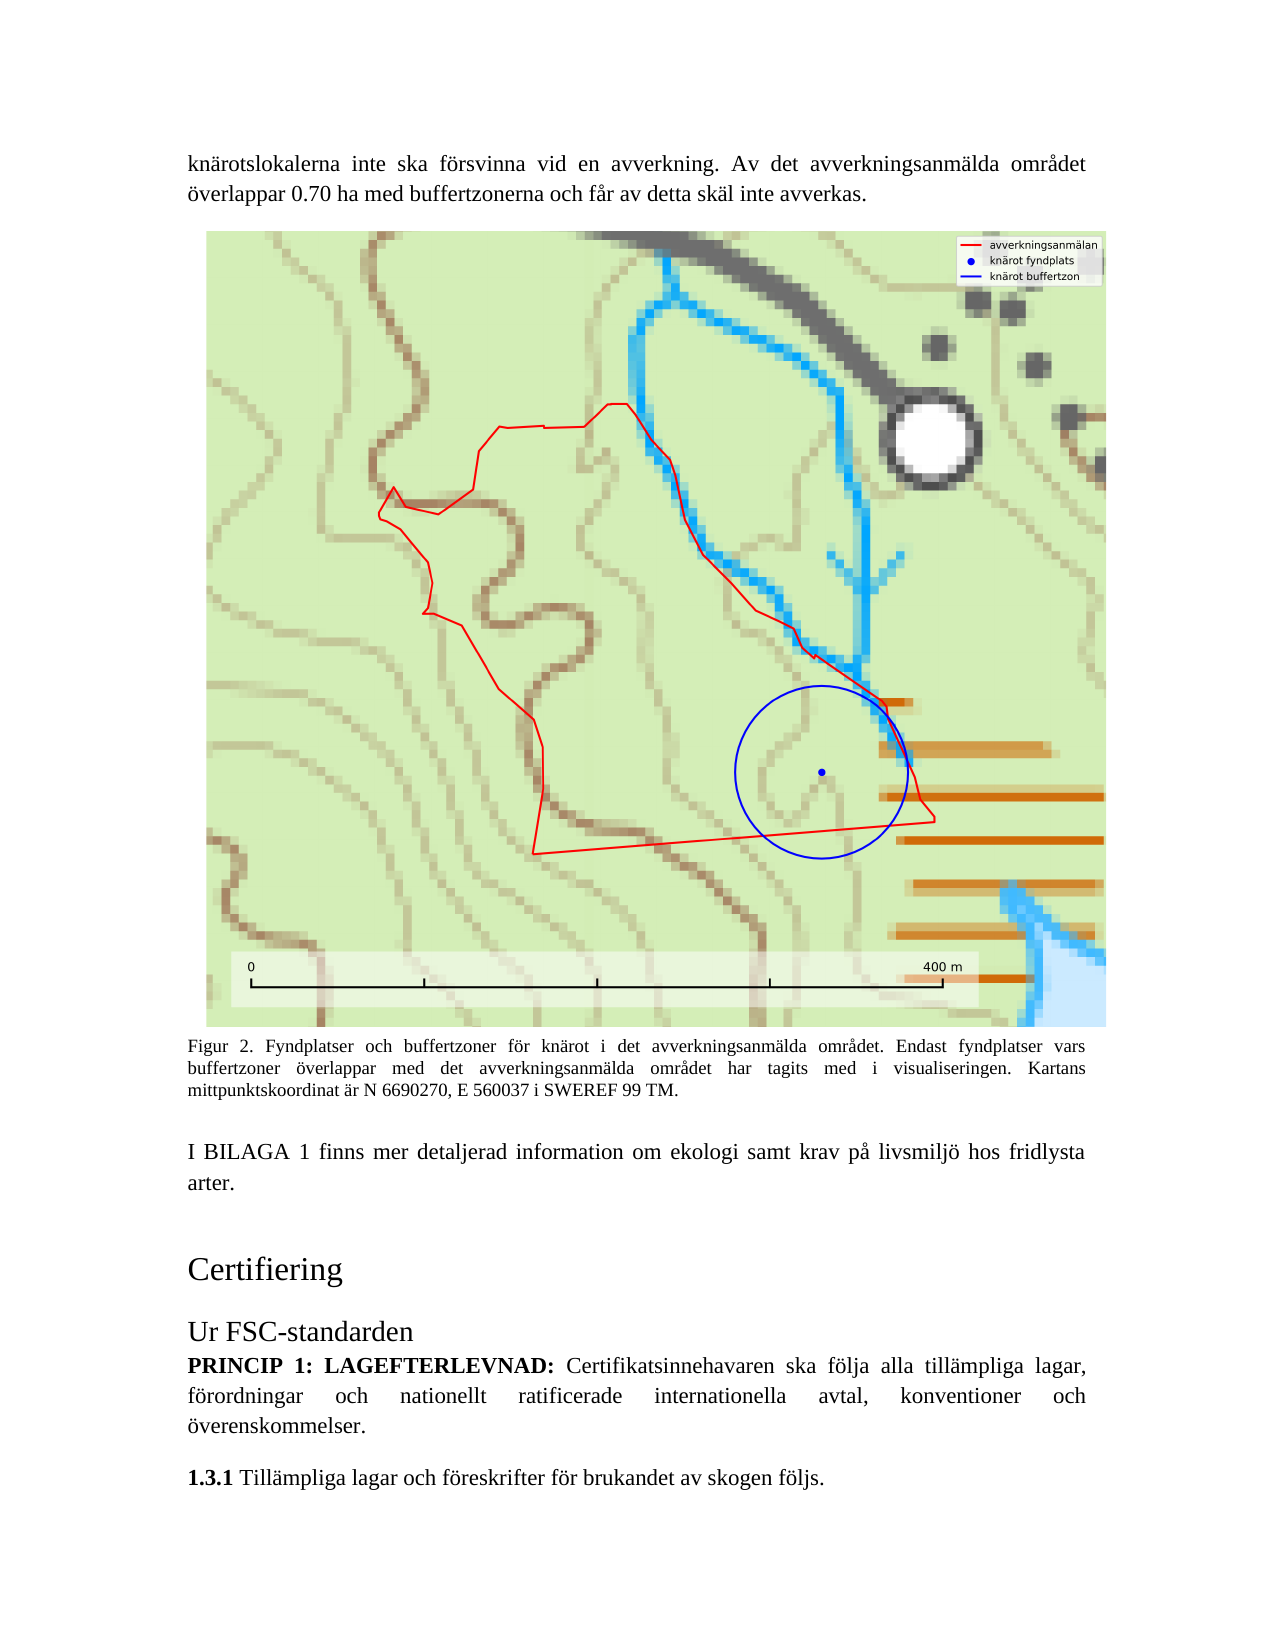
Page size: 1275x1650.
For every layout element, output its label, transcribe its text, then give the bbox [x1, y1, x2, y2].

text I BILAGA 1 finns mer detaljerad information om ekologi samt krav på livsmiljö hos fridlysta arter. [187, 1138, 1087, 1195]
picture [206, 231, 1107, 1027]
subtitle Certifiering [187, 1249, 1087, 1287]
text PRINCIP 1: LAGEFTERLEVNAD: Certifikatsinnehavaren ska följa alla tillämpliga lagar, förordningar och nationellt ratificerade internationella avtal, konventioner och överenskommelser. [187, 1352, 1087, 1439]
text Figur 2. Fyndplatser och buffertzoner för knärot i det avverkningsanmälda området. Endast fyndplatser vars buffertzoner överlappar med det avverkningsanmälda området har tagits med i visualiseringen. Kartans mittpunktskoordinat är N 6690270, E 560037 i SWEREF 99 TM. [187, 1035, 1087, 1100]
subtitle Ur FSC-standarden [187, 1314, 1087, 1347]
text 1.3.1 Tillämpliga lagar och föreskrifter för brukandet av skogen följs. [187, 1464, 1087, 1490]
